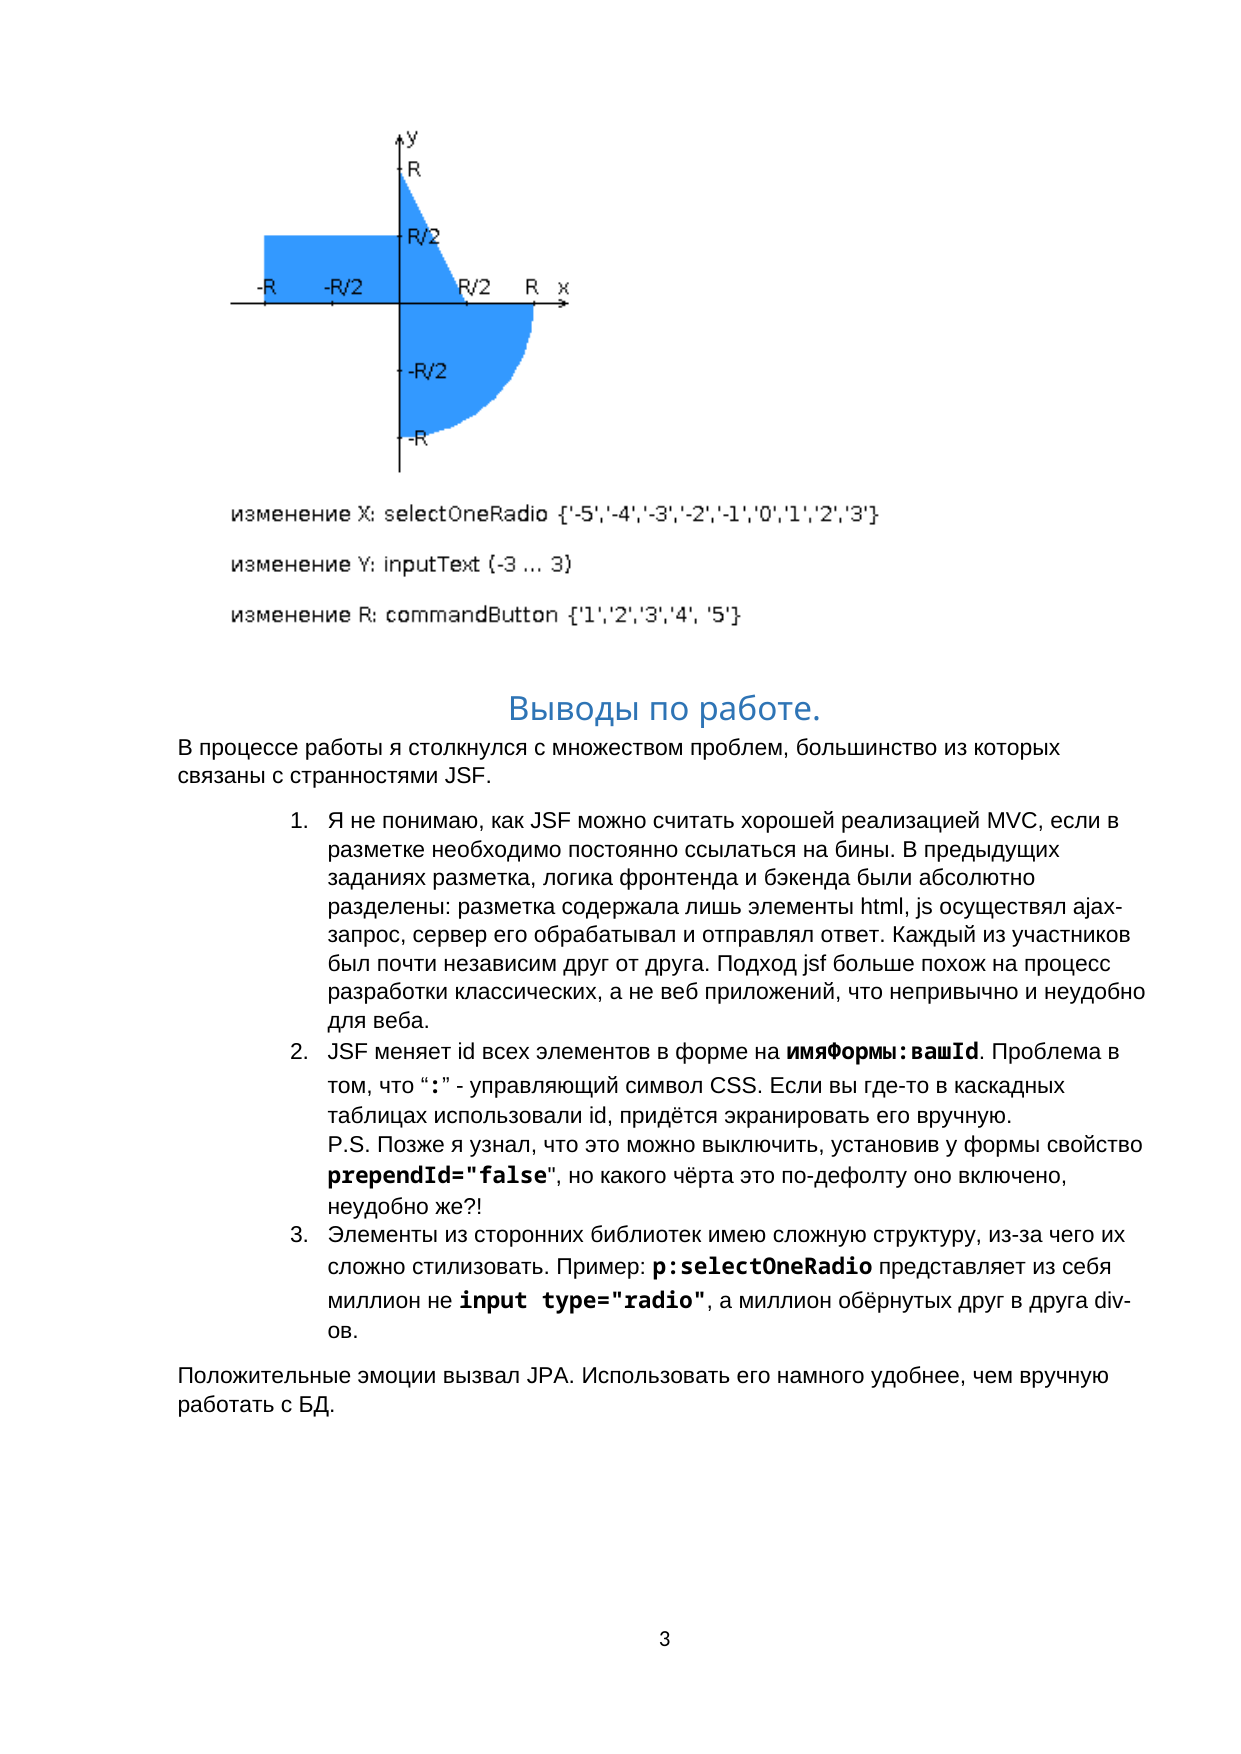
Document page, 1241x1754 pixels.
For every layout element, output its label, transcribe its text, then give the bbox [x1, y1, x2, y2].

list Элементы из сторонних библиотек имею сложную структуру, из-за чего их сложно стилизовать. Пример: p:selectOneRadio представляет из себя миллион не input type="radio", а миллион обёрнутых друг в друга div-ов. [290, 1221, 1152, 1343]
text В процессе работы я столкнулся с множеством проблем, большинство из которых связаны с странностями JSF. [177, 734, 1152, 789]
list P.S. Позже я узнал, что это можно выключить, установив у формы свойство prependId="false", но какого чёрта это по-дефолту оно включено, неудобно же?! [327, 1131, 1152, 1219]
text Положительные эмоции вызвал JPA. Использовать его намного удобнее, чем вручную работать с БД. [177, 1362, 1152, 1417]
picture [214, 118, 887, 656]
subtitle Выводы по работе. [177, 685, 1152, 730]
list Я не понимаю, как JSF можно считать хорошей реализацией MVC, если в разметке необходимо постоянно ссылаться на бины. В предыдущих заданиях разметка, логика фронтенда и бэкенда были абсолютно разделены: разметка содержала лишь элементы html, js осуществял ajax-запрос, сервер его обрабатывал и отправлял ответ. Каждый из участников был почти независим друг от друга. Подход jsf больше похож на процесс разработки классических, а не веб приложений, что непривычно и неудобно для веба. [290, 807, 1152, 1033]
list JSF меняет id всех элементов в форме на имяФормы:вашId. Проблема в том, что “:” - управляющий символ CSS. Если вы где-то в каскадных таблицах использовали id, придётся экранировать его вручную. [290, 1035, 1152, 1128]
